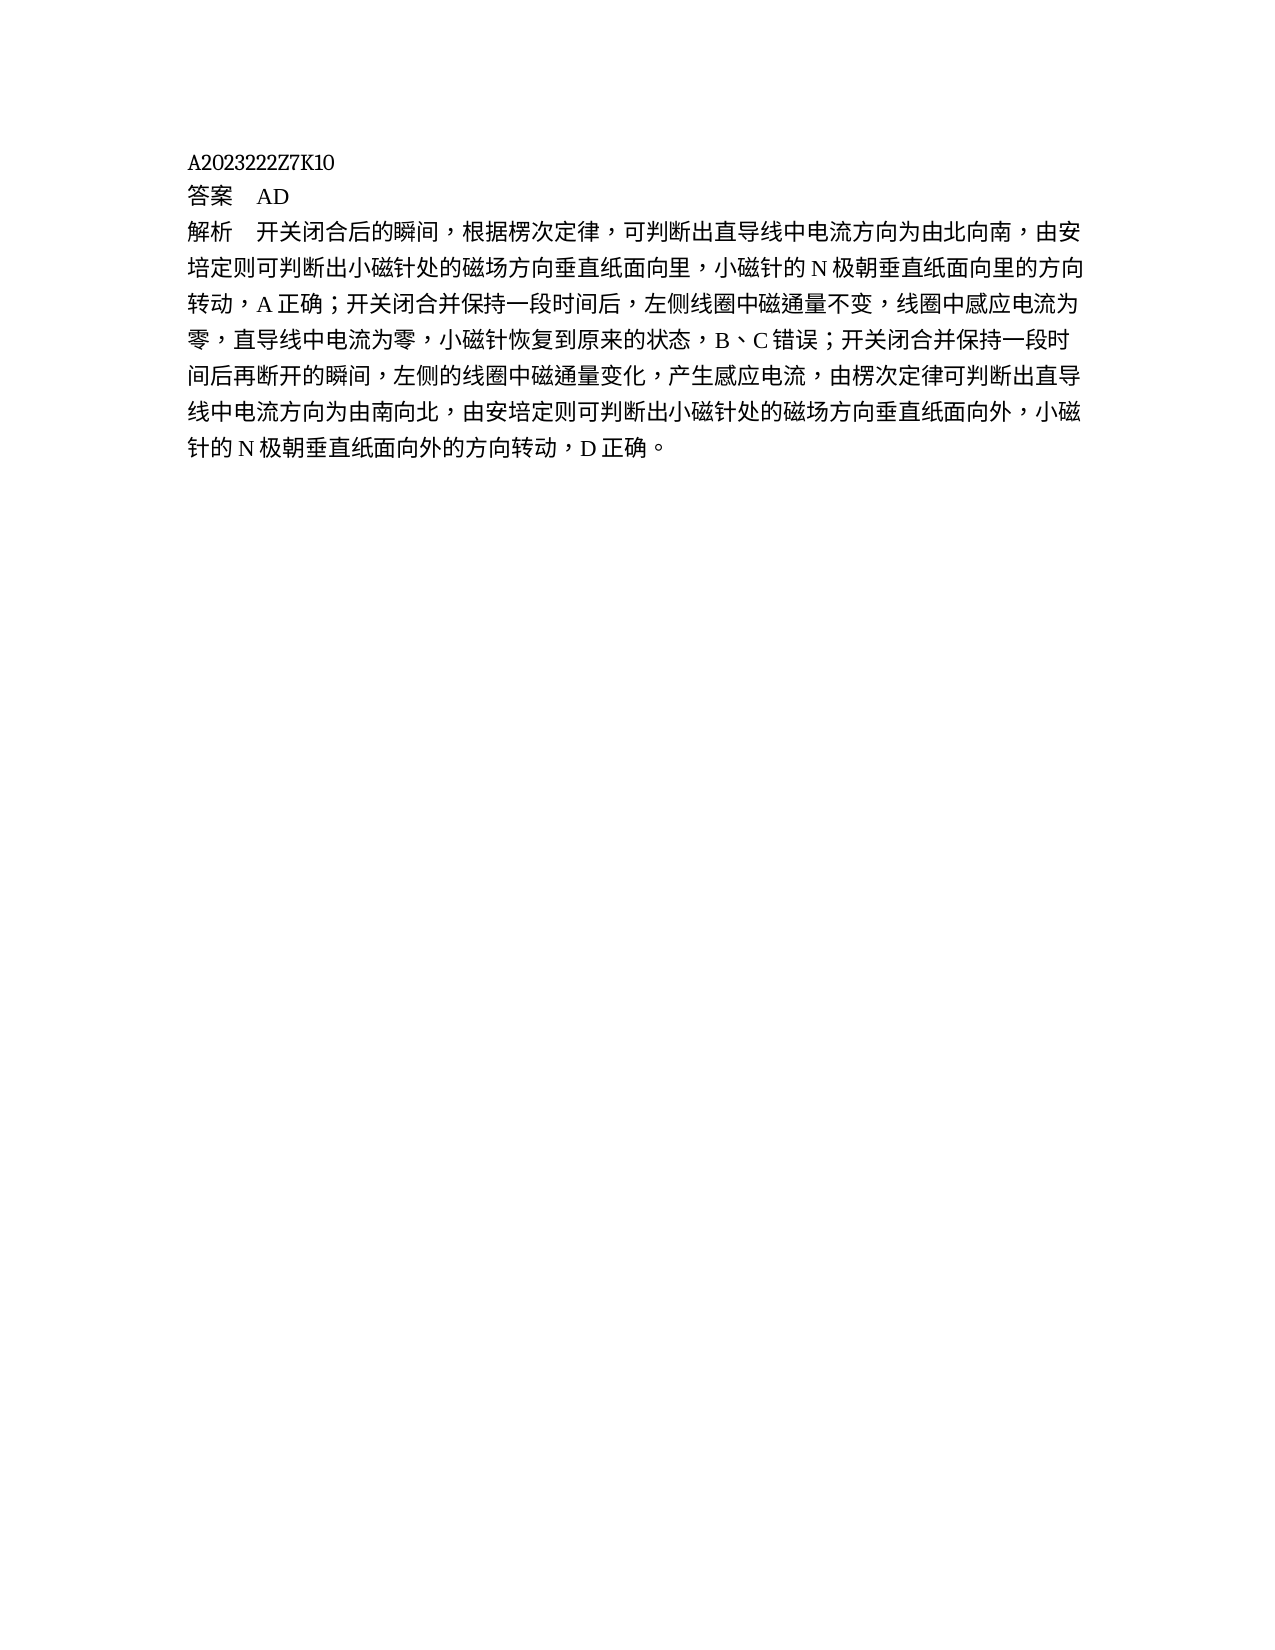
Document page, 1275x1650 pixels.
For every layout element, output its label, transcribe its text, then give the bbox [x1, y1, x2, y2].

text A2023222Z7K10 [187, 150, 1087, 176]
text 答案 AD [187, 180, 1087, 211]
text 解析 开关闭合后的瞬间，根据楞次定律，可判断出直导线中电流方向为由北向南，由安培定则可判断出小磁针处的磁场方向垂直纸面向里，小磁针的N极朝垂直纸面向里的方向转动，A正确；开关闭合并保持一段时间后，左侧线圈中磁通量不变，线圈中感应电流为零，直导线中电流为零，小磁针恢复到原来的状态，B、C错误；开关闭合并保持一段时间后再断开的瞬间，左侧的线圈中磁通量变化，产生感应电流，由楞次定律可判断出直导线中电流方向为由南向北，由安培定则可判断出小磁针处的磁场方向垂直纸面向外，小磁针的N极朝垂直纸面向外的方向转动，D正确。 [187, 216, 1087, 463]
